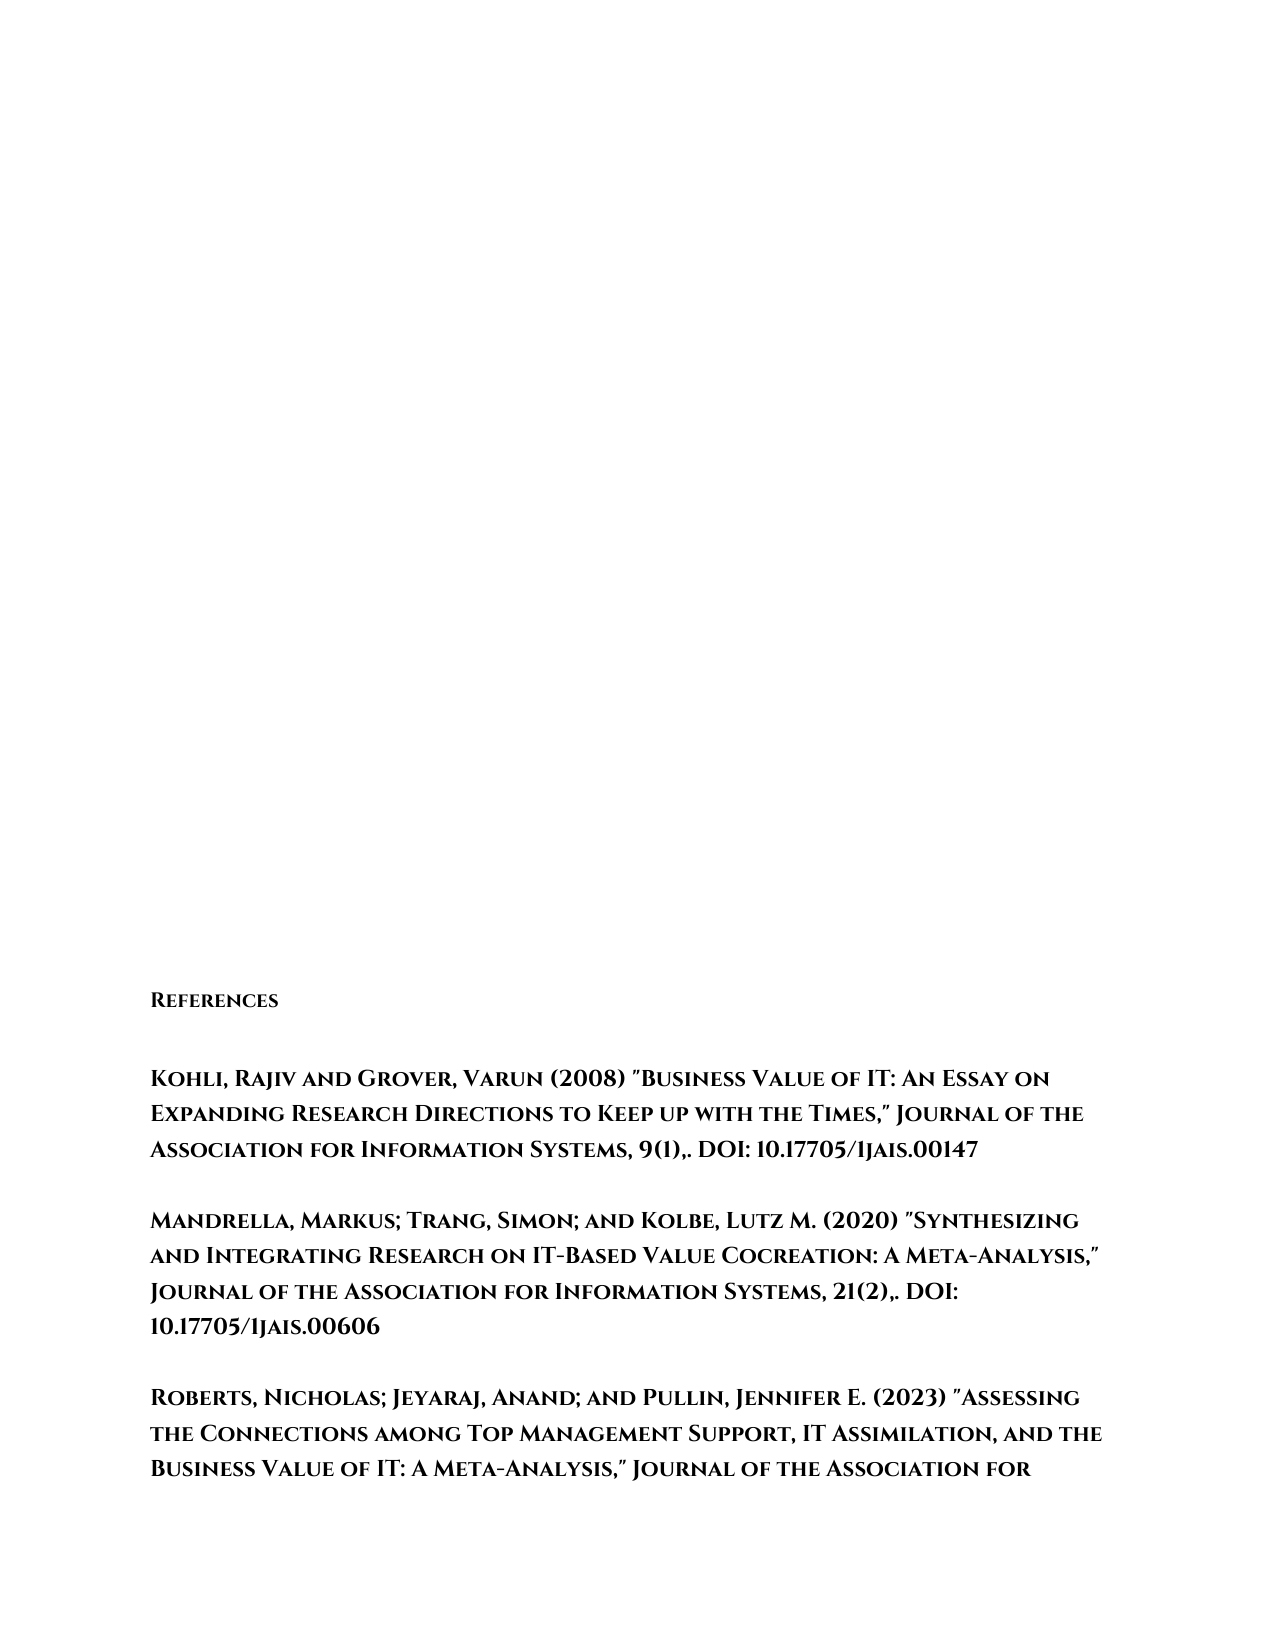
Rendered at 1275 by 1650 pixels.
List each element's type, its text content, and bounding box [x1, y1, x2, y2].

text Kohli, Rajiv and Grover, Varun (2008) "Business Value of IT: An Essay on Expanding Research Directions to Keep up with the Times," Journal of the Association for Information Systems, 9(1),. DOI: 10.17705/1jais.00147 [150, 1028, 1125, 1166]
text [150, 1383, 1125, 1485]
subtitle References [150, 987, 1125, 1016]
text Mandrella, Markus; Trang, Simon; and Kolbe, Lutz M. (2020) "Synthesizing and Integrating Research on IT-Based Value Cocreation: A Meta-Analysis," Journal of the Association for Information Systems, 21(2),. DOI: 10.17705/1jais.00606 [150, 1170, 1125, 1343]
